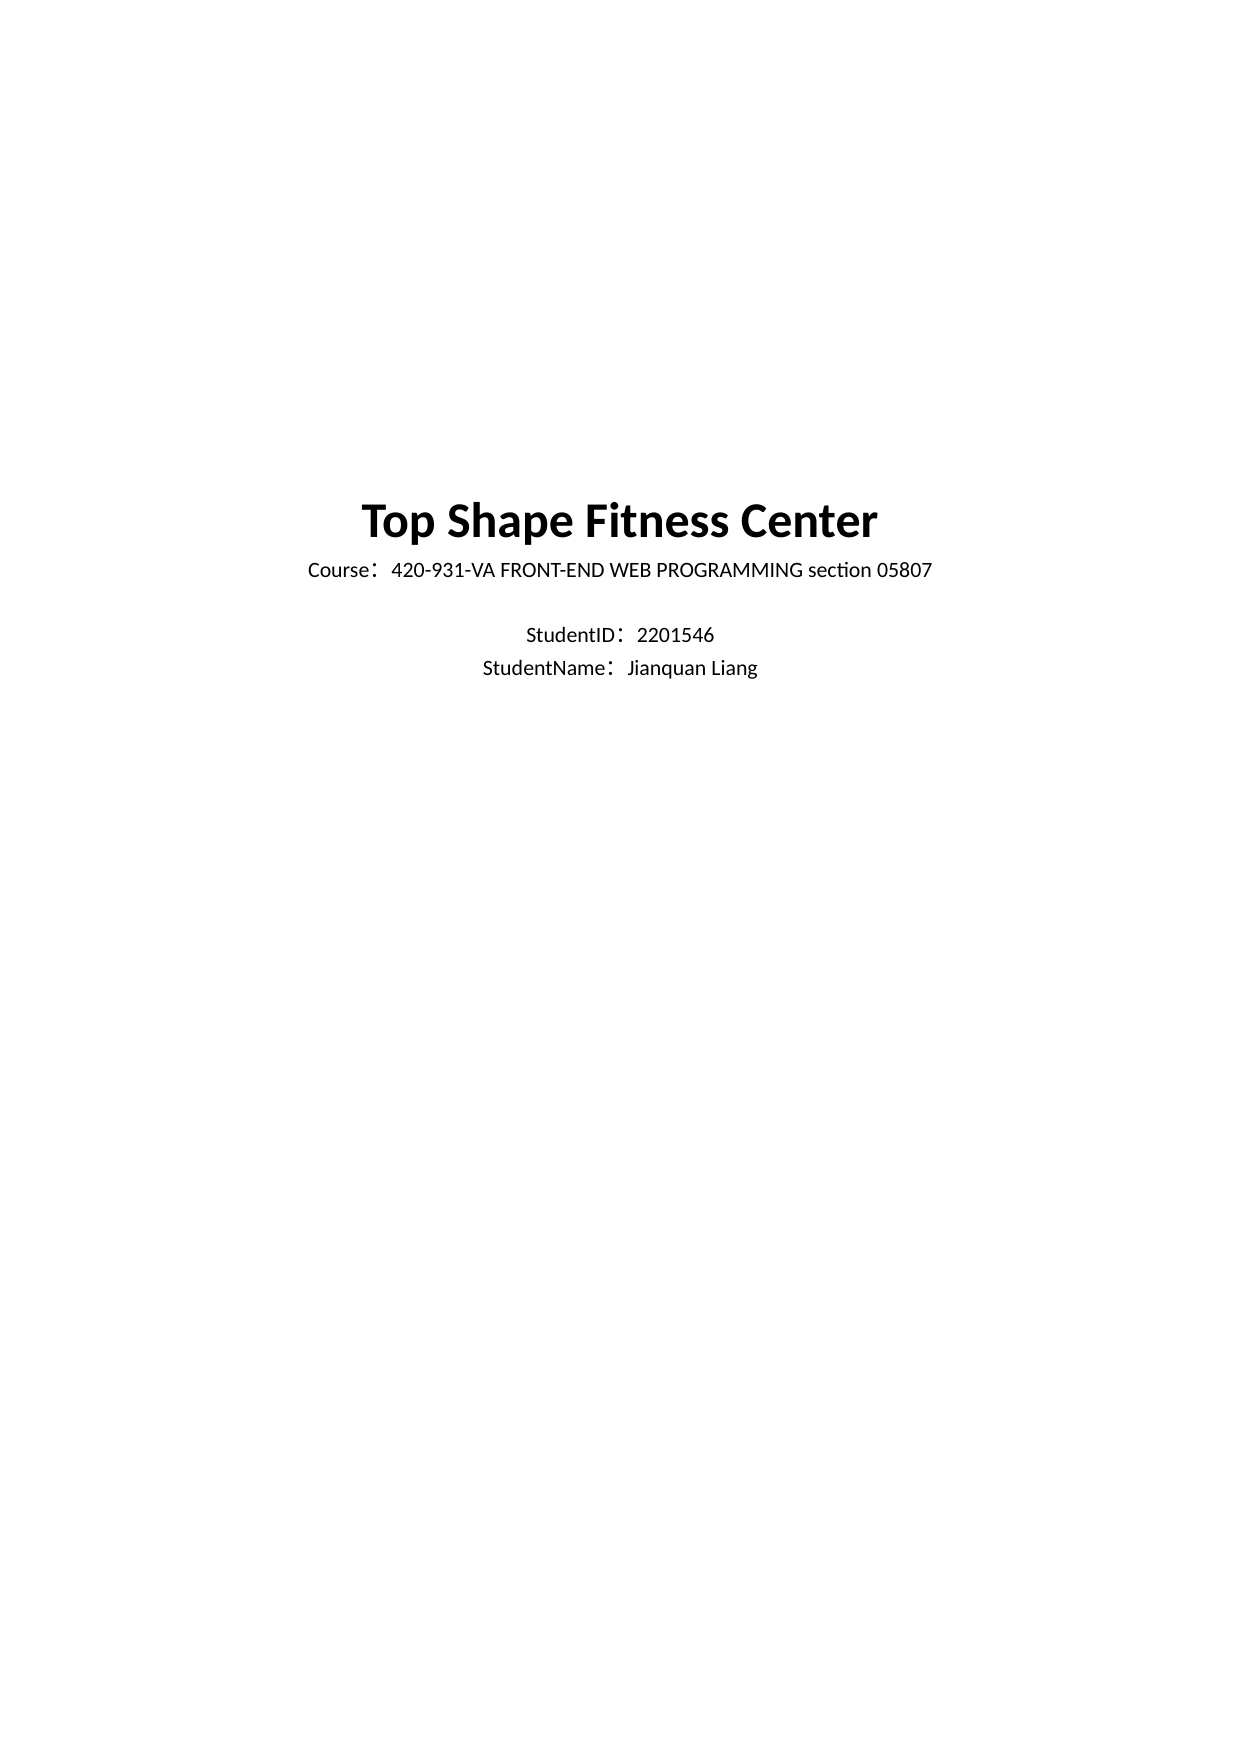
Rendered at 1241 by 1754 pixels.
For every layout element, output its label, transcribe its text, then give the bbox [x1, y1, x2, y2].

text StudentName：Jianquan Liang [187, 649, 1053, 682]
text Top Shape Fitness Center [187, 487, 1053, 552]
text StudentID：2201546 [187, 617, 1053, 649]
text Course：420-931-VA FRONT-END WEB PROGRAMMING section 05807 [187, 552, 1053, 584]
